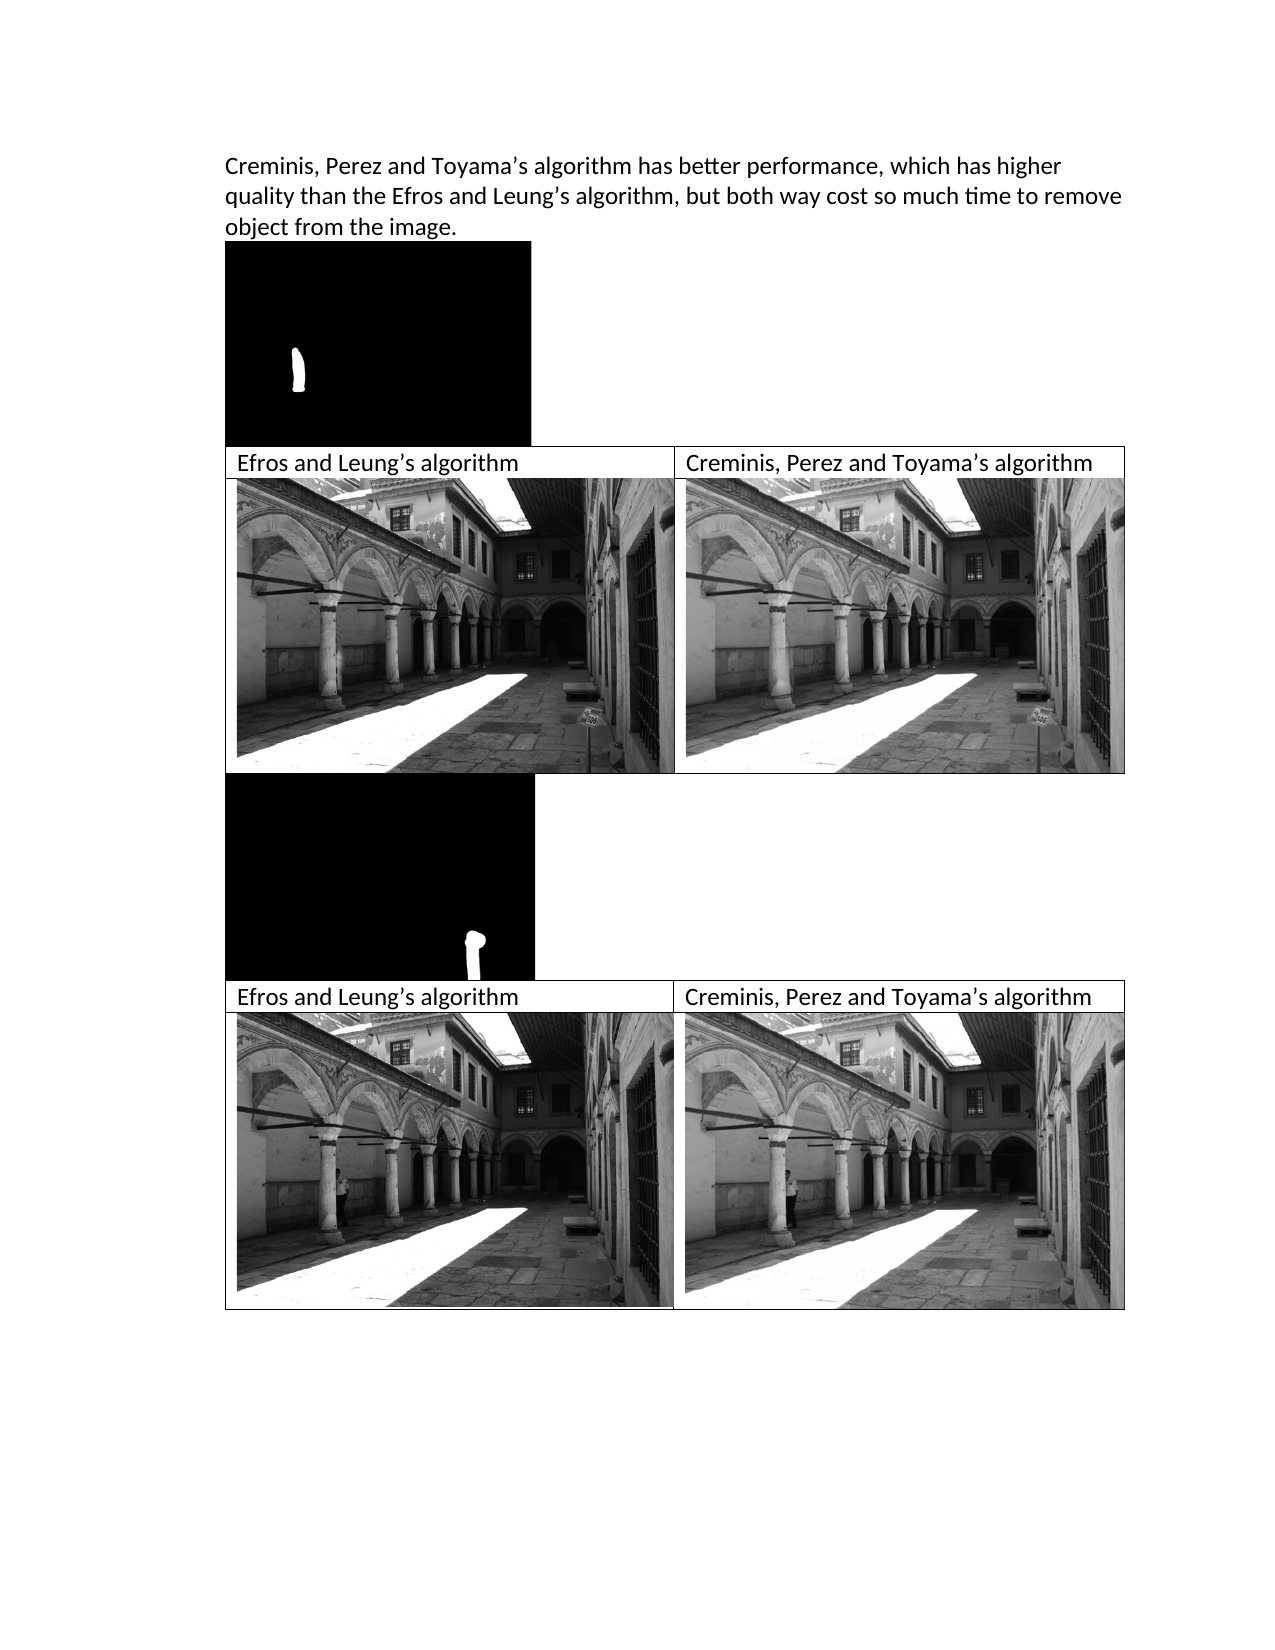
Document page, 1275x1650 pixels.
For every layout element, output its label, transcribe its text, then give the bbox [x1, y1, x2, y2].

picture [225, 241, 532, 446]
table_cell [674, 1013, 685, 1308]
picture [685, 478, 1125, 773]
text Creminis, Perez and Toyama’s algorithm has better performance, which has higher quality than the Efros and Leung’s algorithm, but both way cost so much time to remove object from the image. [225, 150, 1125, 242]
table_header Creminis, Perez and Toyama’s algorithm [674, 981, 1124, 1012]
table_cell [226, 479, 236, 772]
table_cell [226, 1013, 673, 1308]
picture [685, 1013, 1125, 1309]
table_cell [675, 479, 685, 772]
table_header Efros and Leung’s algorithm [226, 447, 674, 477]
picture [236, 1013, 674, 1307]
picture [225, 478, 675, 980]
table_header Efros and Leung’s algorithm [226, 981, 673, 1012]
table_header Creminis, Perez and Toyama’s algorithm [675, 447, 1124, 477]
